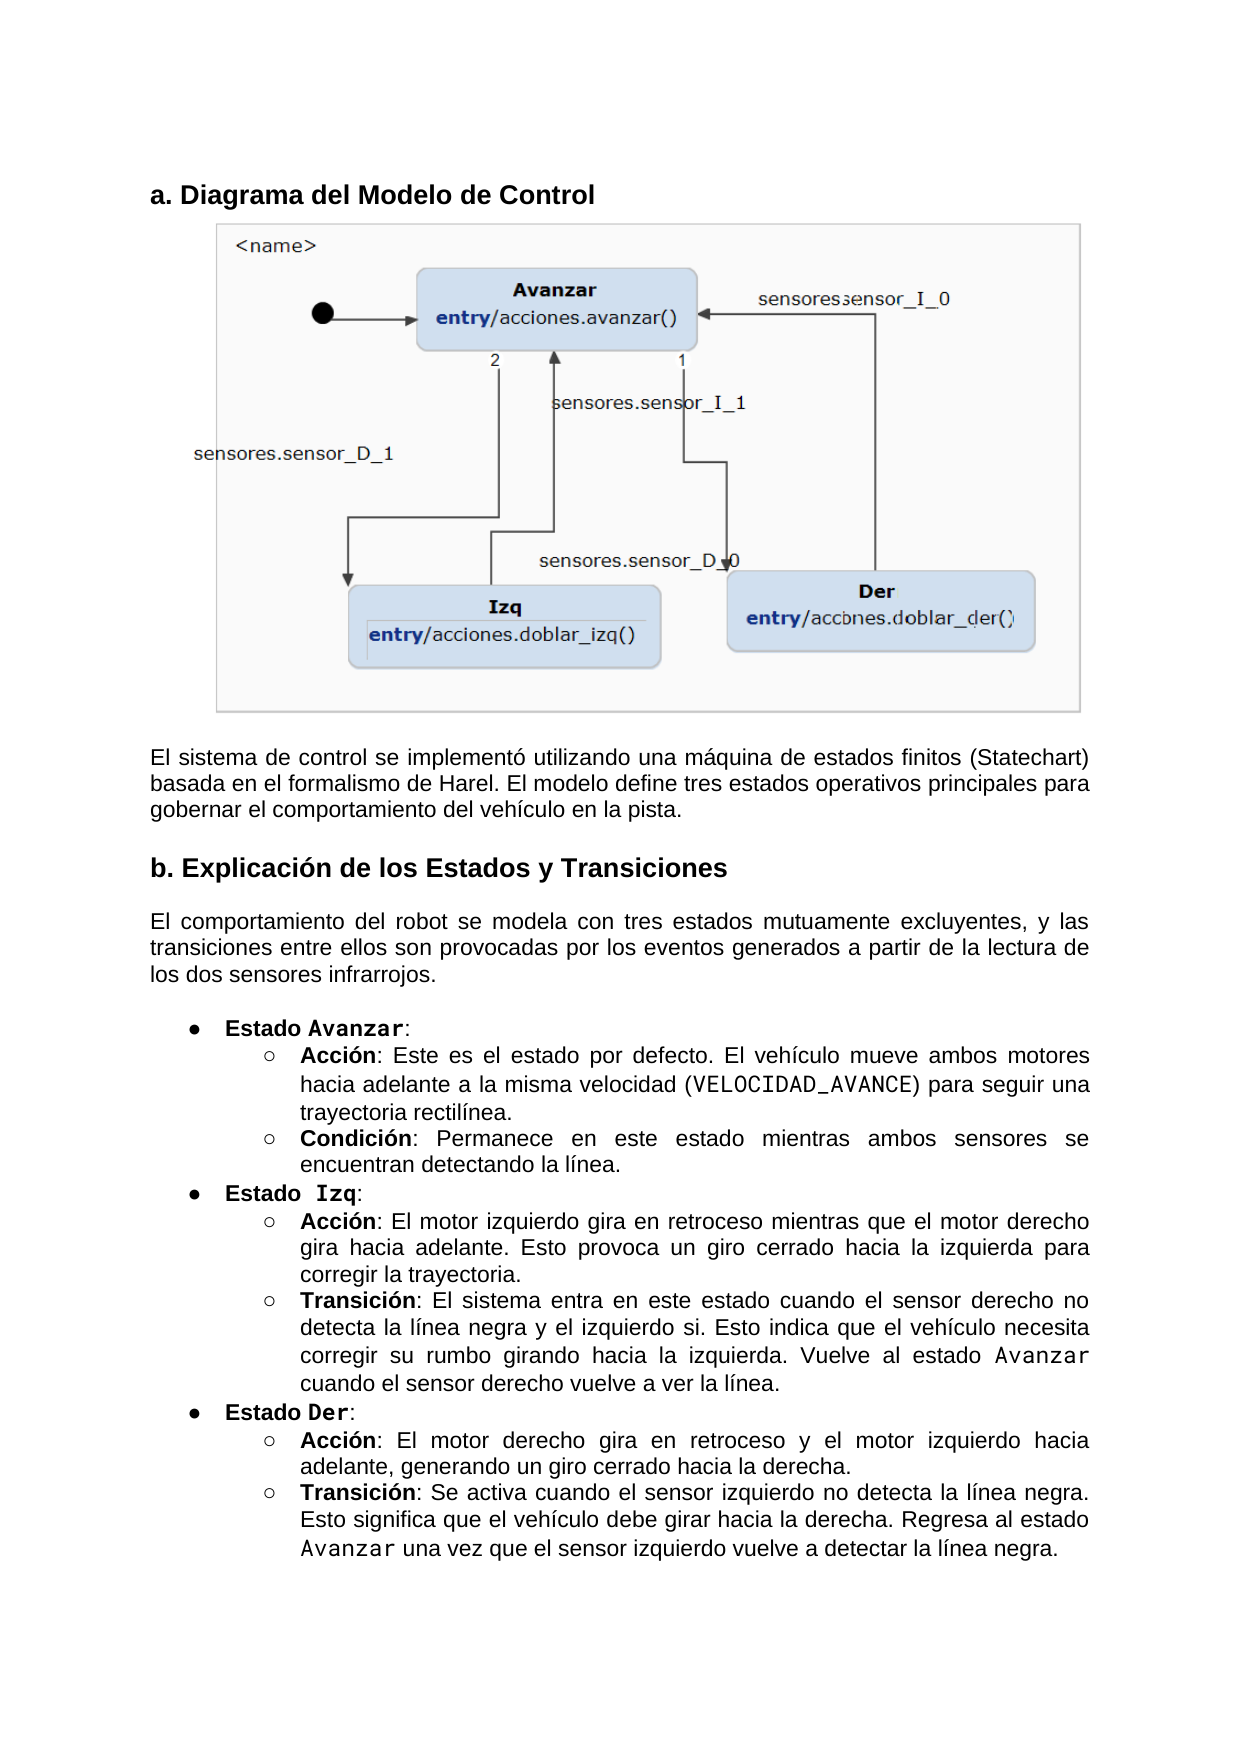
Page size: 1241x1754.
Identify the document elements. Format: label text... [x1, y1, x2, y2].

picture [150, 218, 1091, 715]
list Condición: Permanece en este estado mientras ambos sensores se encuentran detectando la línea. [262, 1125, 1090, 1178]
list Estado Izq: [187, 1178, 1090, 1208]
list Estado Der: [187, 1396, 1090, 1427]
text El sistema de control se implementó utilizando una máquina de estados finitos (Statechart) basada en el formalismo de Harel. El modelo define tres estados operativos principales para gobernar el comportamiento del vehículo en la pista. [150, 743, 1090, 822]
list Acción: Este es el estado por defecto. El vehículo mueve ambos motores hacia adelante a la misma velocidad (VELOCIDAD_AVANCE) para seguir una trayectoria rectilínea. [262, 1042, 1090, 1125]
list Transición: El sistema entra en este estado cuando el sensor derecho no detecta la línea negra y el izquierdo si. Esto indica que el vehículo necesita corregir su rumbo girando hacia la izquierda. Vuelve al estado Avanzar cuando el sensor derecho vuelve a ver la línea. [262, 1287, 1090, 1396]
list Acción: El motor izquierdo gira en retroceso mientras que el motor derecho gira hacia adelante. Esto provoca un giro cerrado hacia la izquierda para corregir la trayectoria. [262, 1208, 1090, 1287]
list Acción: El motor derecho gira en retroceso y el motor izquierdo hacia adelante, generando un giro cerrado hacia la derecha. [262, 1427, 1090, 1479]
text El comportamiento del robot se modela con tres estados mutuamente excluyentes, y las transiciones entre ellos son provocadas por los eventos generados a partir de la lectura de los dos sensores infrarrojos. [150, 908, 1090, 987]
list Transición: Se activa cuando el sensor izquierdo no detecta la línea negra. Esto significa que el vehículo debe girar hacia la derecha. Regresa al estado Avanzar una vez que el sensor izquierdo vuelve a detectar la línea negra. [262, 1479, 1090, 1562]
list Estado Avanzar: [187, 1012, 1090, 1042]
subtitle a. Diagrama del Modelo de Control [150, 179, 1090, 210]
subtitle b. Explicación de los Estados y Transiciones [150, 852, 1090, 883]
